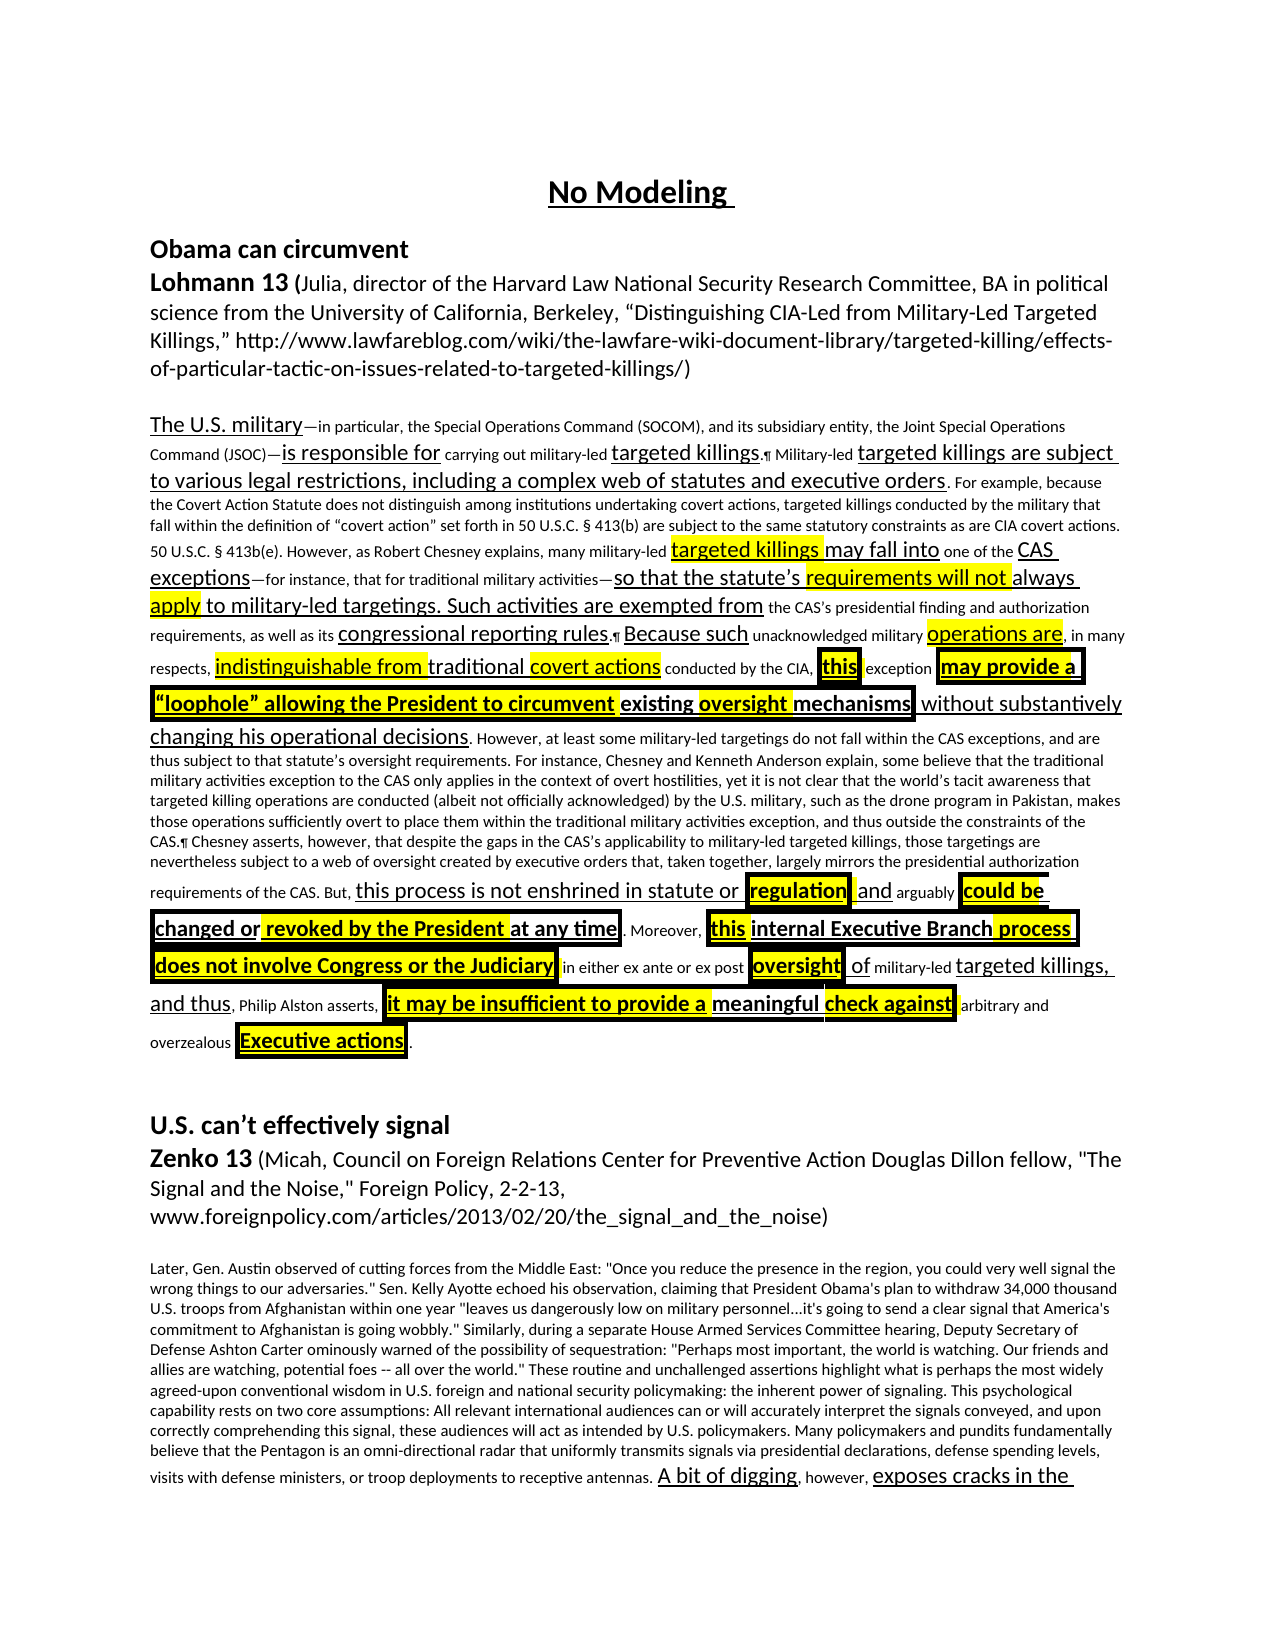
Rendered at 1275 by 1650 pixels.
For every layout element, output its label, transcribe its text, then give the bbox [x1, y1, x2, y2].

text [150, 1258, 1125, 1489]
subtitle No Modeling [150, 171, 1125, 212]
text Zenko 13 (Micah, Council on Foreign Relations Center for Preventive Action Douglas Dillon fellow, "The Signal and the Noise," Foreign Policy, 2-2-13, www.foreignpolicy.com/articles/2013/02/20/the_signal_and_the_noise) [150, 1141, 1125, 1230]
text The U.S. military—in particular, the Special Operations Command (SOCOM), and its subsidiary entity, the Joint Special Operations Command (JSOC)—is responsible for carrying out military-led targeted killings.¶ Military-led targeted killings are subject to various legal restrictions, including a complex web of statutes and executive orders. For example, because the Covert Action Statute does not distinguish among institutions undertaking covert actions, targeted killings conducted by the military that fall within the definition of “covert action” set forth in 50 U.S.C. § 413(b) are subject to the same statutory constraints as are CIA covert actions. 50 U.S.C. § 413b(e). However, as Robert Chesney explains, many military-led targeted killings may fall into one of the CAS exceptions—for instance, that for traditional military activities—so that the statute’s requirements will not always apply to military-led targetings. Such activities are exempted from the CAS’s presidential finding and authorization requirements, as well as its congressional reporting rules.¶ Because such unacknowledged military operations are, in many respects, indistinguishable from traditional covert actions conducted by the CIA, this exception may provide a “loophole” allowing the President to circumvent existing oversight mechanisms without substantively changing his operational decisions. However, at least some military-led targetings do not fall within the CAS exceptions, and are thus subject to that statute’s oversight requirements. For instance, Chesney and Kenneth Anderson explain, some believe that the traditional military activities exception to the CAS only applies in the context of overt hostilities, yet it is not clear that the world’s tacit awareness that targeted killing operations are conducted (albeit not officially acknowledged) by the U.S. military, such as the drone program in Pakistan, makes those operations sufficiently overt to place them within the traditional military activities exception, and thus outside the constraints of the CAS.¶ Chesney asserts, however, that despite the gaps in the CAS’s applicability to military-led targeted killings, those targetings are nevertheless subject to a web of oversight created by executive orders that, taken together, largely mirrors the presidential authorization requirements of the CAS. But, this process is not enshrined in statute or regulation and arguably could be changed or revoked by the President at any time. Moreover, this internal Executive Branch process does not involve Congress or the Judiciary in either ex ante or ex post oversight of military-led targeted killings, and thus, Philip Alston asserts, it may be insufficient to provide a meaningful check against arbitrary and overzealous Executive actions. [150, 411, 1125, 1059]
subtitle U.S. can’t effectively signal [150, 1108, 1125, 1141]
subtitle Obama can circumvent [150, 232, 1125, 265]
text Lohmann 13 (Julia, director of the Harvard Law National Security Research Committee, BA in political science from the University of California, Berkeley, “Distinguishing CIA-Led from Military-Led Targeted Killings,” http://www.lawfareblog.com/wiki/the-lawfare-wiki-document-library/targeted-killing/effects-of-particular-tactic-on-issues-related-to-targeted-killings/) [150, 265, 1125, 382]
